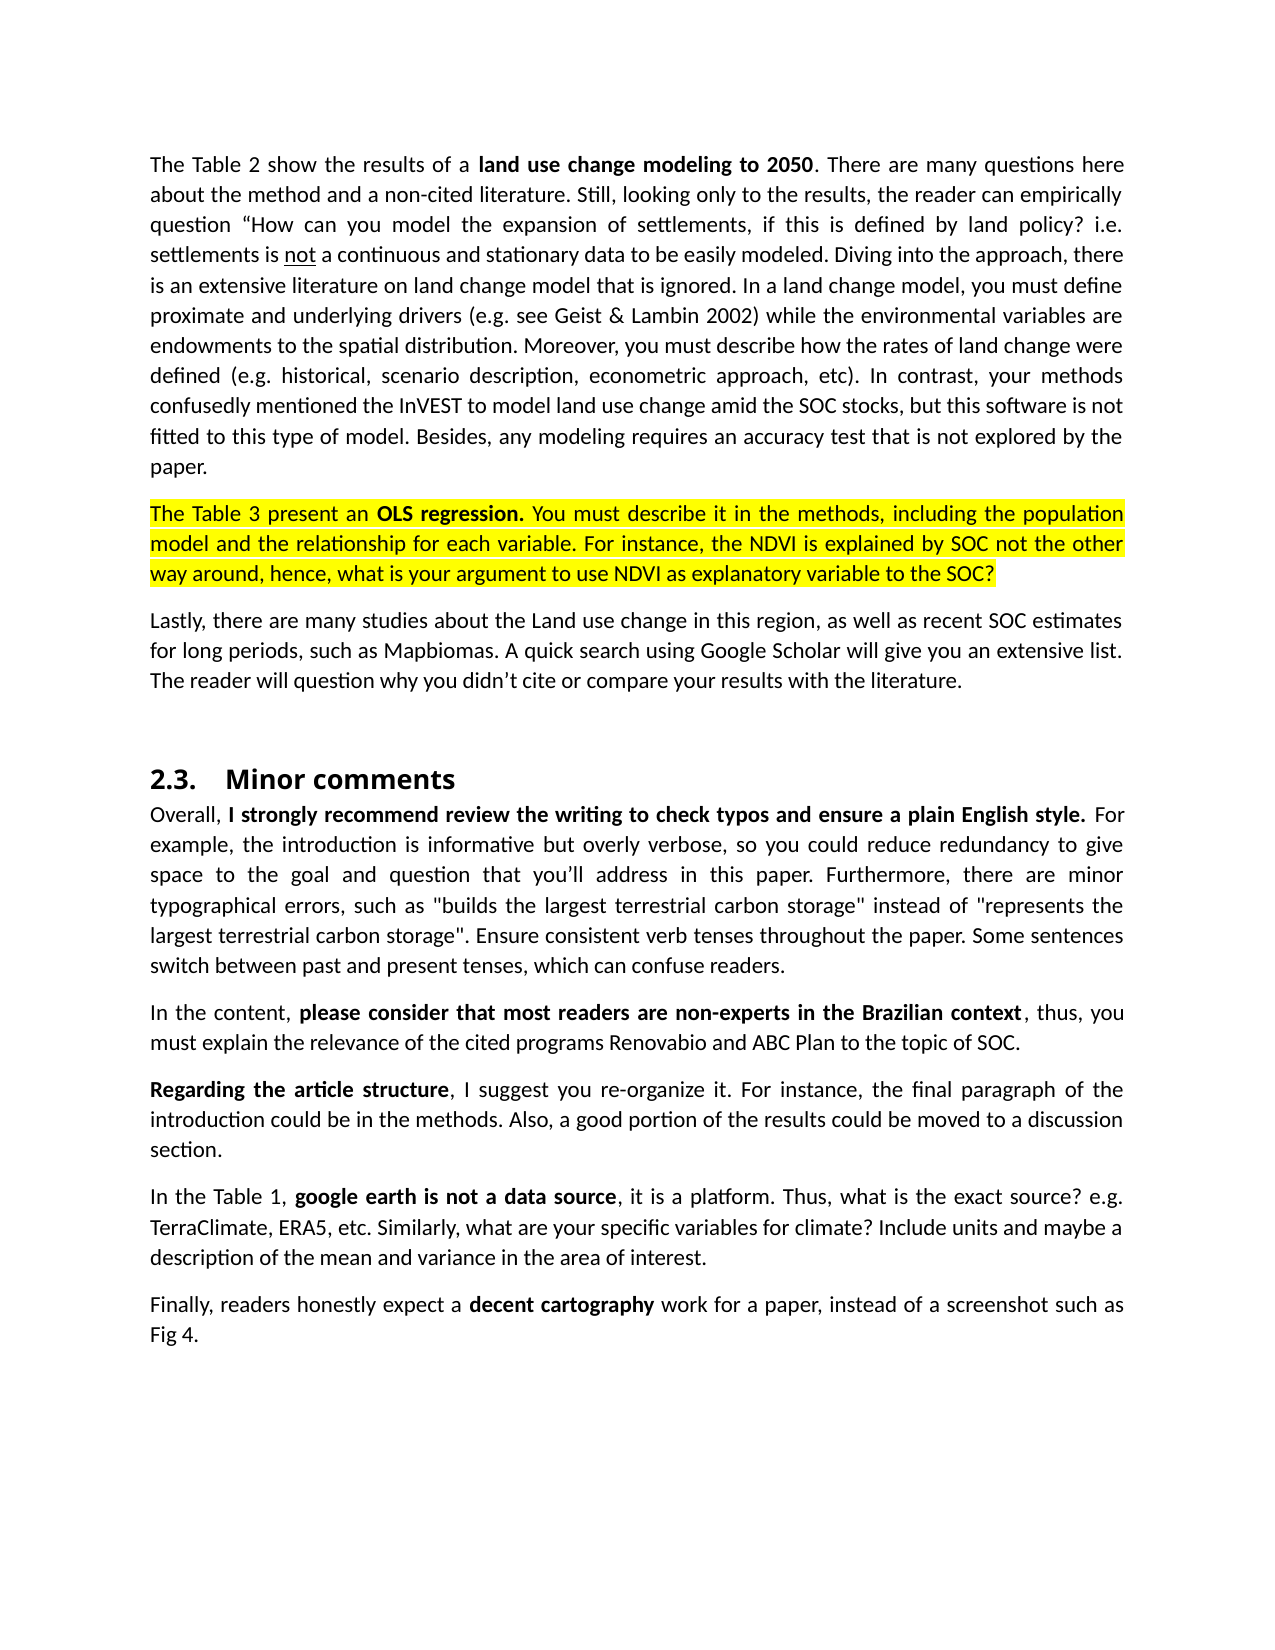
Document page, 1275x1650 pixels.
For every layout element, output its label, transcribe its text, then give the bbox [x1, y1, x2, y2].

text Regarding the article structure, I suggest you re-organize it. For instance, the final paragraph of the introduction could be in the methods. Also, a good portion of the results could be moved to a discussion section. [150, 1075, 1125, 1164]
text Lastly, there are many studies about the Land use change in this region, as well as recent SOC estimates for long periods, such as Mapbiomas. A quick search using Google Scholar will give you an extensive list. The reader will question why you didn’t cite or compare your results with the literature. [150, 606, 1125, 695]
text The Table 2 show the results of a land use change modeling to 2050. There are many questions here about the method and a non-cited literature. Still, looking only to the results, the reader can empirically question “How can you model the expansion of settlements, if this is defined by land policy? i.e. settlements is not a continuous and stationary data to be easily modeled. Diving into the approach, there is an extensive literature on land change model that is ignored. In a land change model, you must define proximate and underlying drivers (e.g. see Geist & Lambin 2002) while the environmental variables are endowments to the spatial distribution. Moreover, you must describe how the rates of land change were defined (e.g. historical, scenario description, econometric approach, etc). In contrast, your methods confusedly mentioned the InVEST to model land use change amid the SOC stocks, but this software is not fitted to this type of model. Besides, any modeling requires an accuracy test that is not explored by the paper. [150, 150, 1125, 480]
text In the content, please consider that most readers are non-experts in the Brazilian context, thus, you must explain the relevance of the cited programs Renovabio and ABC Plan to the topic of SOC. [150, 998, 1125, 1056]
subtitle Minor comments [150, 760, 1125, 797]
text The Table 3 present an OLS regression. You must describe it in the methods, including the population model and the relationship for each variable. For instance, the NDVI is explained by SOC not the other way around, hence, what is your argument to use NDVI as explanatory variable to the SOC? [150, 557, 1125, 587]
text In the Table 1, google earth is not a data source, it is a platform. Thus, what is the exact source? e.g. TerraClimate, ERA5, etc. Similarly, what are your specific variables for climate? Include units and maybe a description of the mean and variance in the area of interest. [150, 1182, 1125, 1271]
text Overall, I strongly recommend review the writing to check typos and ensure a plain English style. For example, the introduction is informative but overly verbose, so you could reduce redundancy to give space to the goal and question that you’ll address in this paper. Furthermore, there are minor typographical errors, such as "builds the largest terrestrial carbon storage" instead of "represents the largest terrestrial carbon storage". Ensure consistent verb tenses throughout the paper. Some sentences switch between past and present tenses, which can confuse readers. [150, 800, 1125, 979]
text Finally, readers honestly expect a decent cartography work for a paper, instead of a screenshot such as Fig 4. [150, 1290, 1125, 1348]
